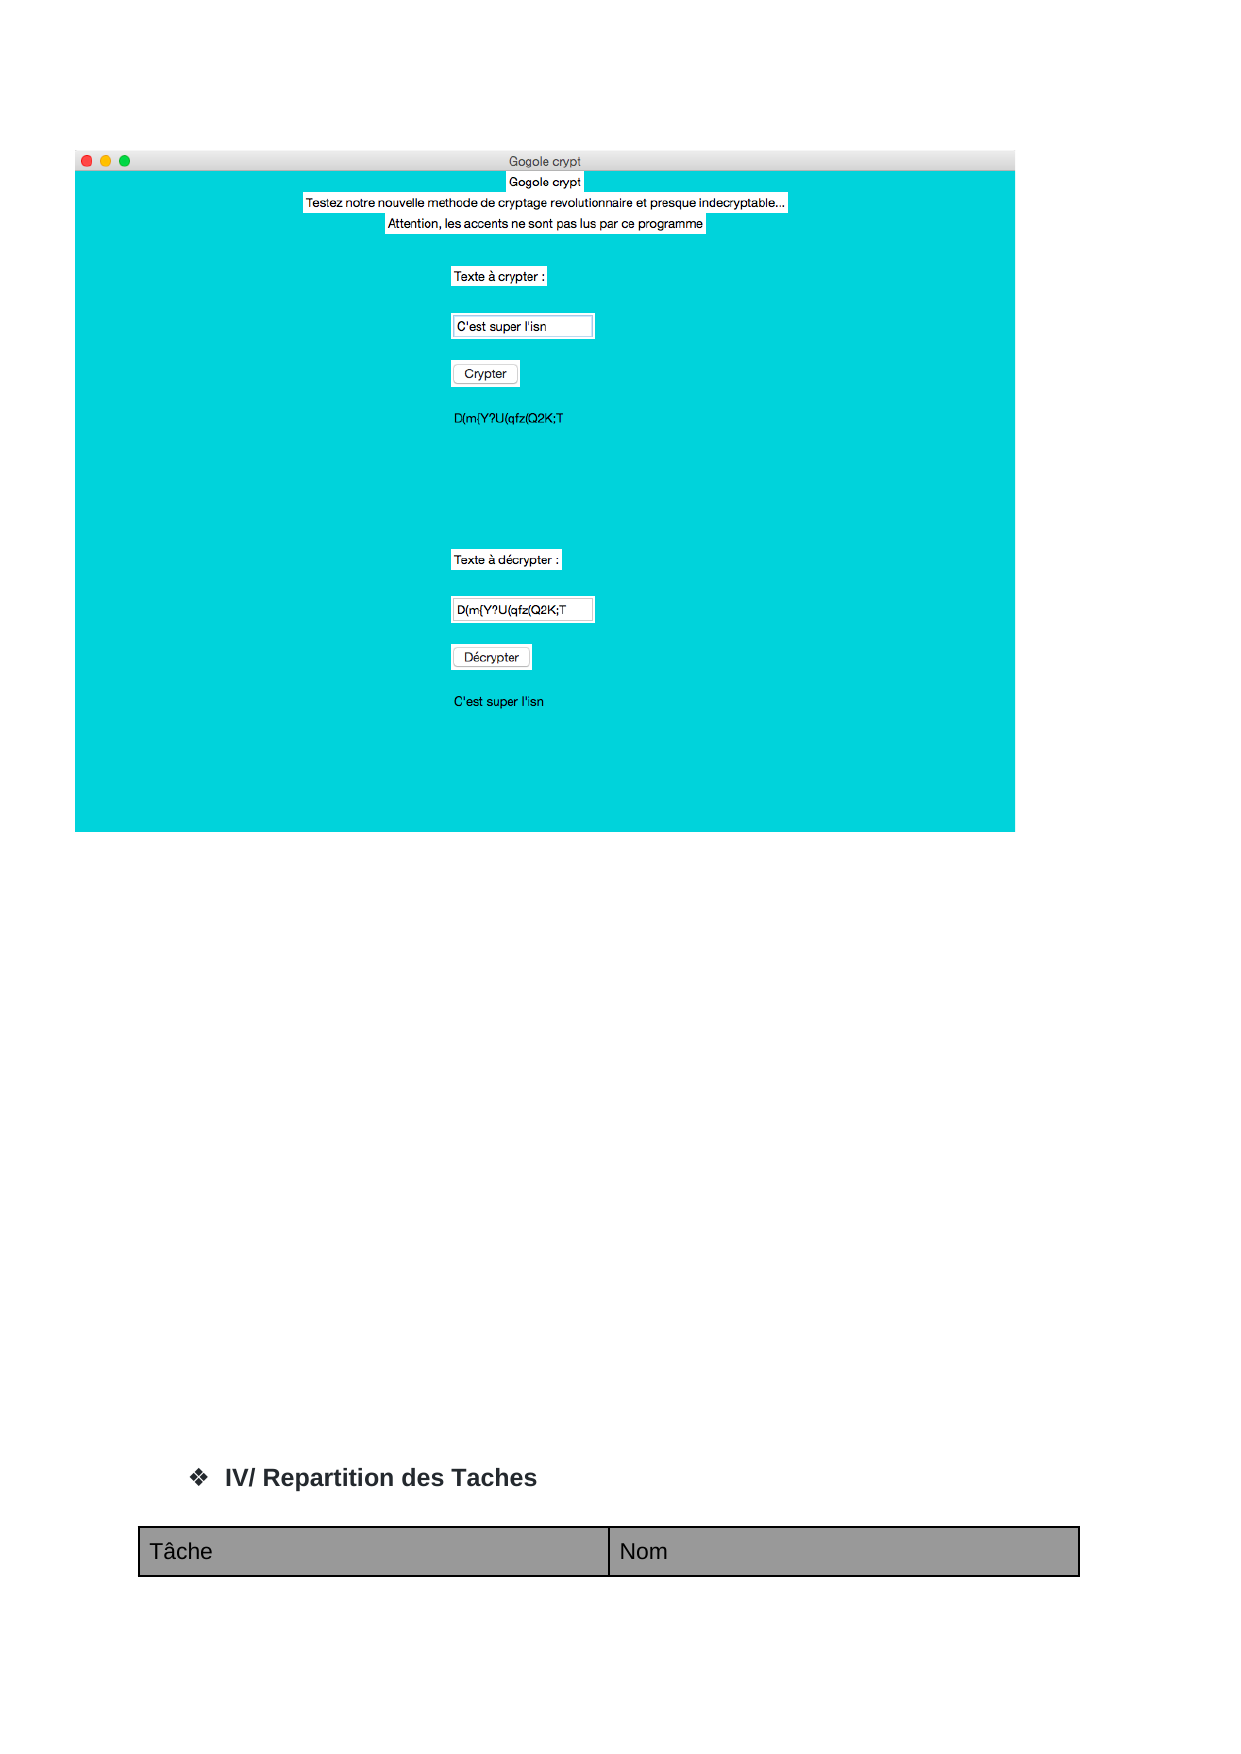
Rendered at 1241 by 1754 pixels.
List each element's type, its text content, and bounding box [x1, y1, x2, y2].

table_header Tâche [140, 1528, 608, 1575]
table_header Nom [610, 1528, 1078, 1575]
list IV/ Repartition des Taches [187, 1462, 1090, 1491]
picture [75, 150, 1016, 832]
